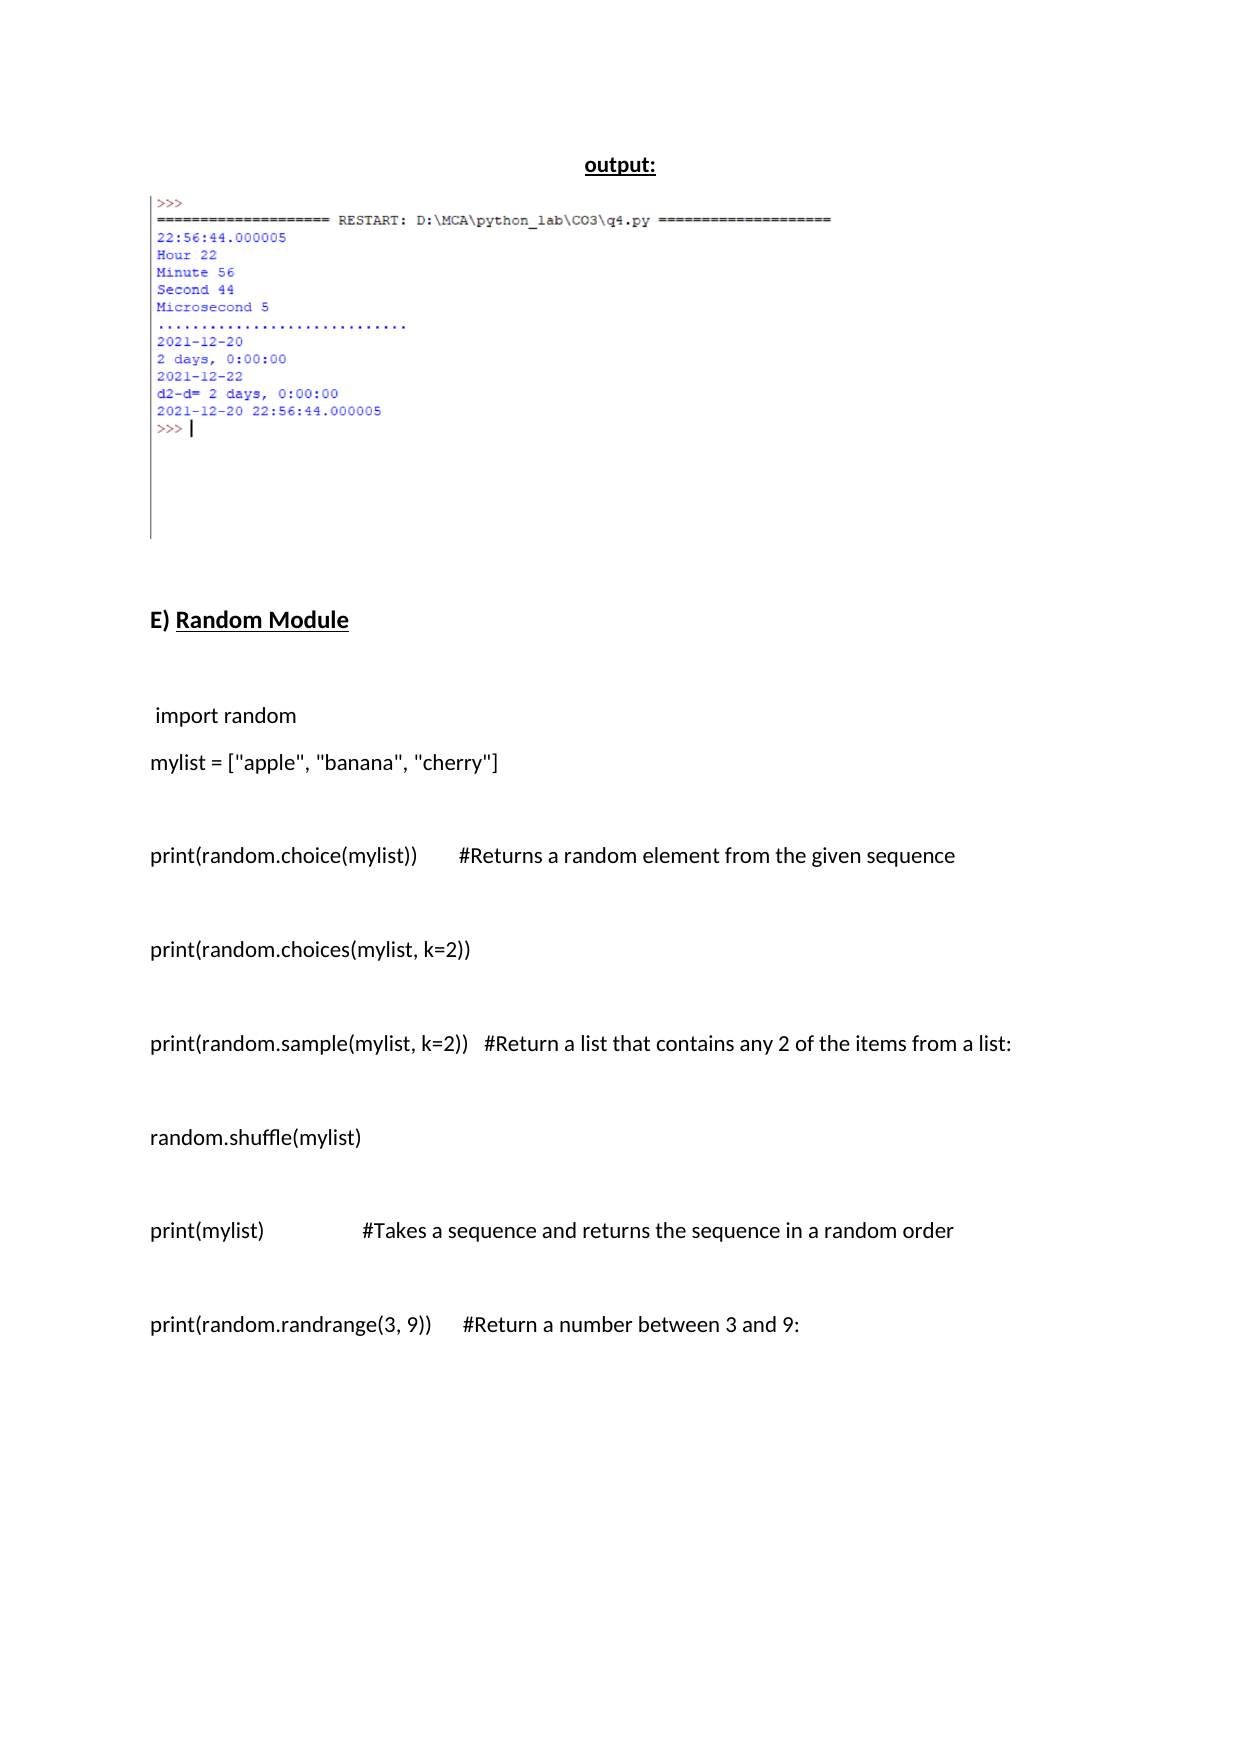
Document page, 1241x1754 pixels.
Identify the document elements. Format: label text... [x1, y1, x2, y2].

text E) Random Module [150, 604, 1090, 635]
text print(mylist) #Takes a sequence and returns the sequence in a random order [150, 1217, 1090, 1245]
text mylist = ["apple", "banana", "cherry"] [150, 748, 1090, 776]
text import random [150, 701, 1090, 729]
text random.shuffle(mylist) [150, 1123, 1090, 1151]
text print(random.sample(mylist, k=2)) #Return a list that contains any 2 of the items from a list: [150, 1029, 1090, 1057]
text print(random.choices(mylist, k=2)) [150, 935, 1090, 963]
text output: [150, 150, 1090, 178]
picture [150, 196, 1091, 539]
text print(random.randrange(3, 9)) #Return a number between 3 and 9: [150, 1310, 1090, 1338]
text print(random.choice(mylist)) #Returns a random element from the given sequence [150, 842, 1090, 870]
